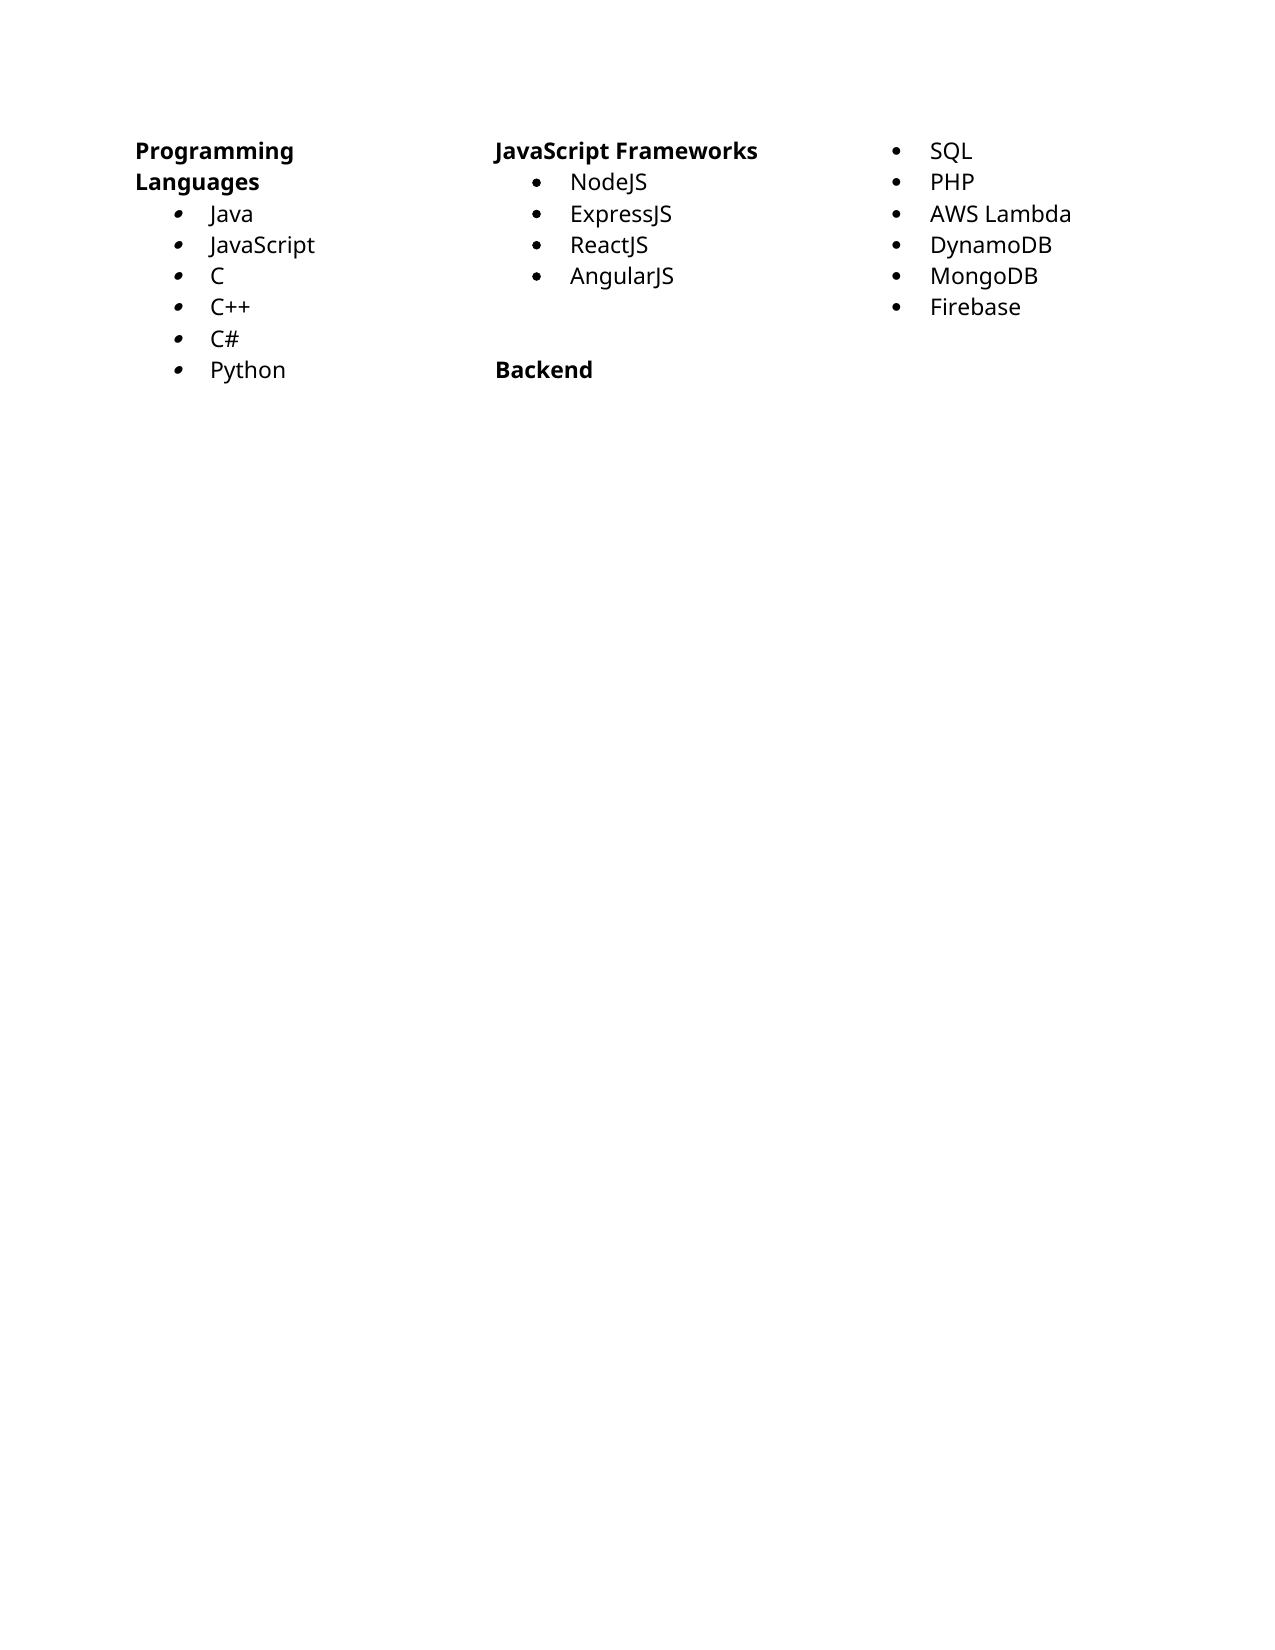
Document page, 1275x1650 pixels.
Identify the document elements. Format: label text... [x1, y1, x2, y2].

text Backend [495, 354, 780, 385]
list C# [172, 322, 420, 354]
text Programming Languages [135, 135, 420, 197]
list Firebase [892, 291, 1140, 322]
list JavaScript [172, 229, 420, 260]
list PHP [892, 166, 1140, 197]
list ExpressJS [532, 197, 780, 229]
list SQL [892, 135, 1140, 166]
list Java [172, 197, 420, 229]
list Python [172, 354, 420, 385]
list ReactJS [532, 229, 780, 260]
list DynamoDB [892, 229, 1140, 260]
list NodeJS [532, 166, 780, 197]
list C++ [172, 291, 420, 322]
list AWS Lambda [892, 197, 1140, 229]
list MongoDB [892, 260, 1140, 291]
list AngularJS [532, 260, 780, 291]
text JavaScript Frameworks [495, 135, 780, 166]
list C [172, 260, 420, 291]
